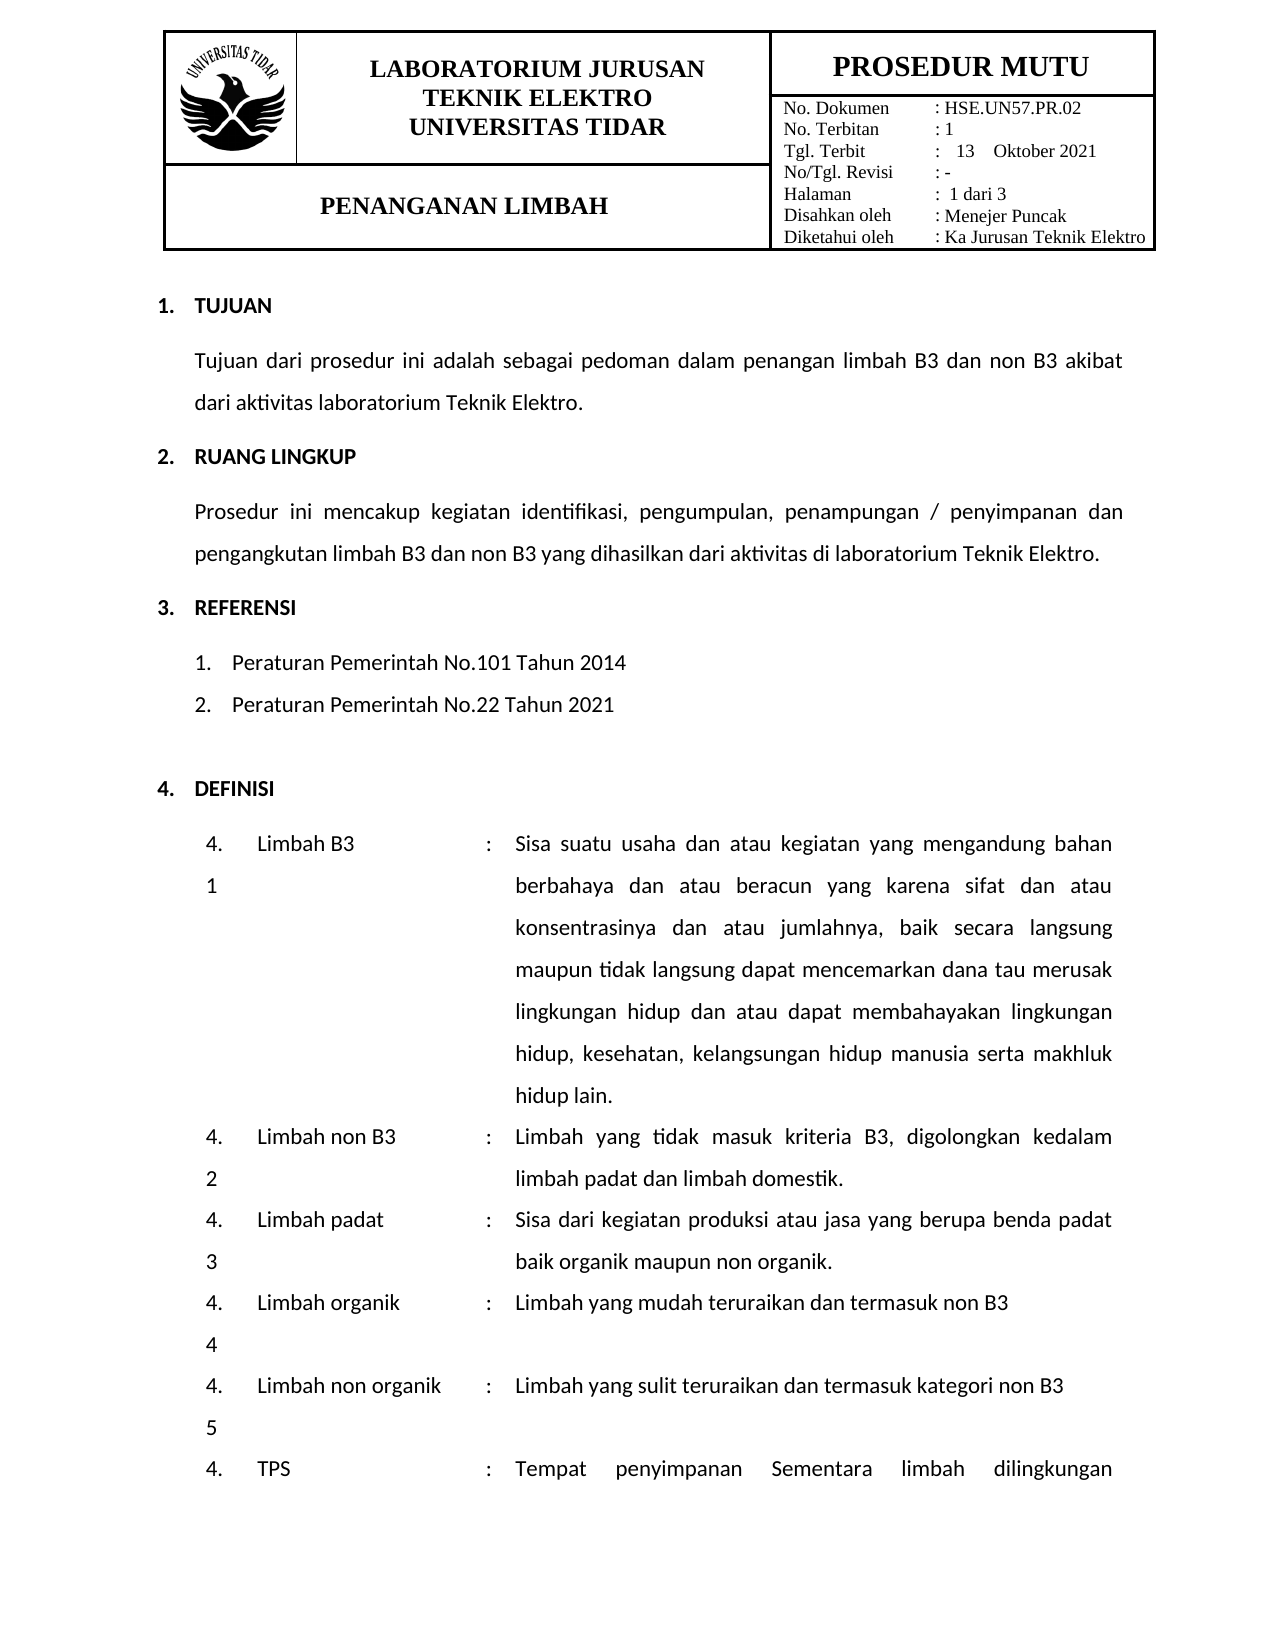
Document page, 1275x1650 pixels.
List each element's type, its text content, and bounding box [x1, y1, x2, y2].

list Prosedur ini mencakup kegiatan identifikasi, pengumpulan, penampungan / penyimpanan dan pengangkutan limbah B3 dan non B3 yang dihasilkan dari aktivitas di laboratorium Teknik Elektro. [194, 497, 1125, 567]
table_header Sisa suatu usaha dan atau kegiatan yang mengandung bahan berbahaya dan atau beracun yang karena sifat dan atau konsentrasinya dan atau jumlahnya, baik secara langsung maupun tidak langsung dapat mencemarkan dana tau merusak lingkungan hidup dan atau dapat membahayakan lingkungan hidup, kesehatan, kelangsungan hidup manusia serta makhluk hidup lain. [504, 829, 1124, 1122]
list TUJUAN [157, 291, 1125, 319]
table_cell TPS [246, 1454, 474, 1496]
list DEFINISI [157, 774, 1125, 802]
table_cell : [474, 1454, 504, 1496]
table_header Limbah B3 [246, 829, 474, 1122]
table_cell Tempat penyimpanan Sementara limbah dilingkungan laboratorium [504, 1454, 1124, 1496]
table_header 4.1 [194, 829, 246, 1122]
picture [174, 40, 290, 156]
list Peraturan Pemerintah No.101 Tahun 2014 [194, 648, 1125, 676]
table_header : [474, 829, 504, 1122]
table_cell Limbah yang mudah teruraikan dan termasuk non B3 [504, 1288, 1124, 1371]
table_cell 4.6 [194, 1454, 246, 1496]
table_cell Limbah yang tidak masuk kriteria B3, digolongkan kedalam limbah padat dan limbah domestik. [504, 1122, 1124, 1205]
list Tujuan dari prosedur ini adalah sebagai pedoman dalam penangan limbah B3 dan non B3 akibat dari aktivitas laboratorium Teknik Elektro. [194, 346, 1125, 416]
table_cell : [474, 1371, 504, 1454]
table_cell 4.2 [194, 1122, 246, 1205]
table_cell : [474, 1122, 504, 1205]
table_cell Limbah non organik [246, 1371, 474, 1454]
table_cell Limbah padat [246, 1205, 474, 1288]
table_cell Sisa dari kegiatan produksi atau jasa yang berupa benda padat baik organik maupun non organik. [504, 1205, 1124, 1288]
table_cell 4.5 [194, 1371, 246, 1454]
list RUANG LINGKUP [157, 442, 1125, 470]
table_cell 4.3 [194, 1205, 246, 1288]
table_cell Limbah non B3 [246, 1122, 474, 1205]
table_cell Limbah organik [246, 1288, 474, 1371]
table_cell 4.4 [194, 1288, 246, 1371]
table_cell : [474, 1205, 504, 1288]
table_cell Limbah yang sulit teruraikan dan termasuk kategori non B3 [504, 1371, 1124, 1454]
table_cell : [474, 1288, 504, 1371]
list REFERENSI [157, 593, 1125, 621]
list Peraturan Pemerintah No.22 Tahun 2021 [194, 690, 1125, 718]
